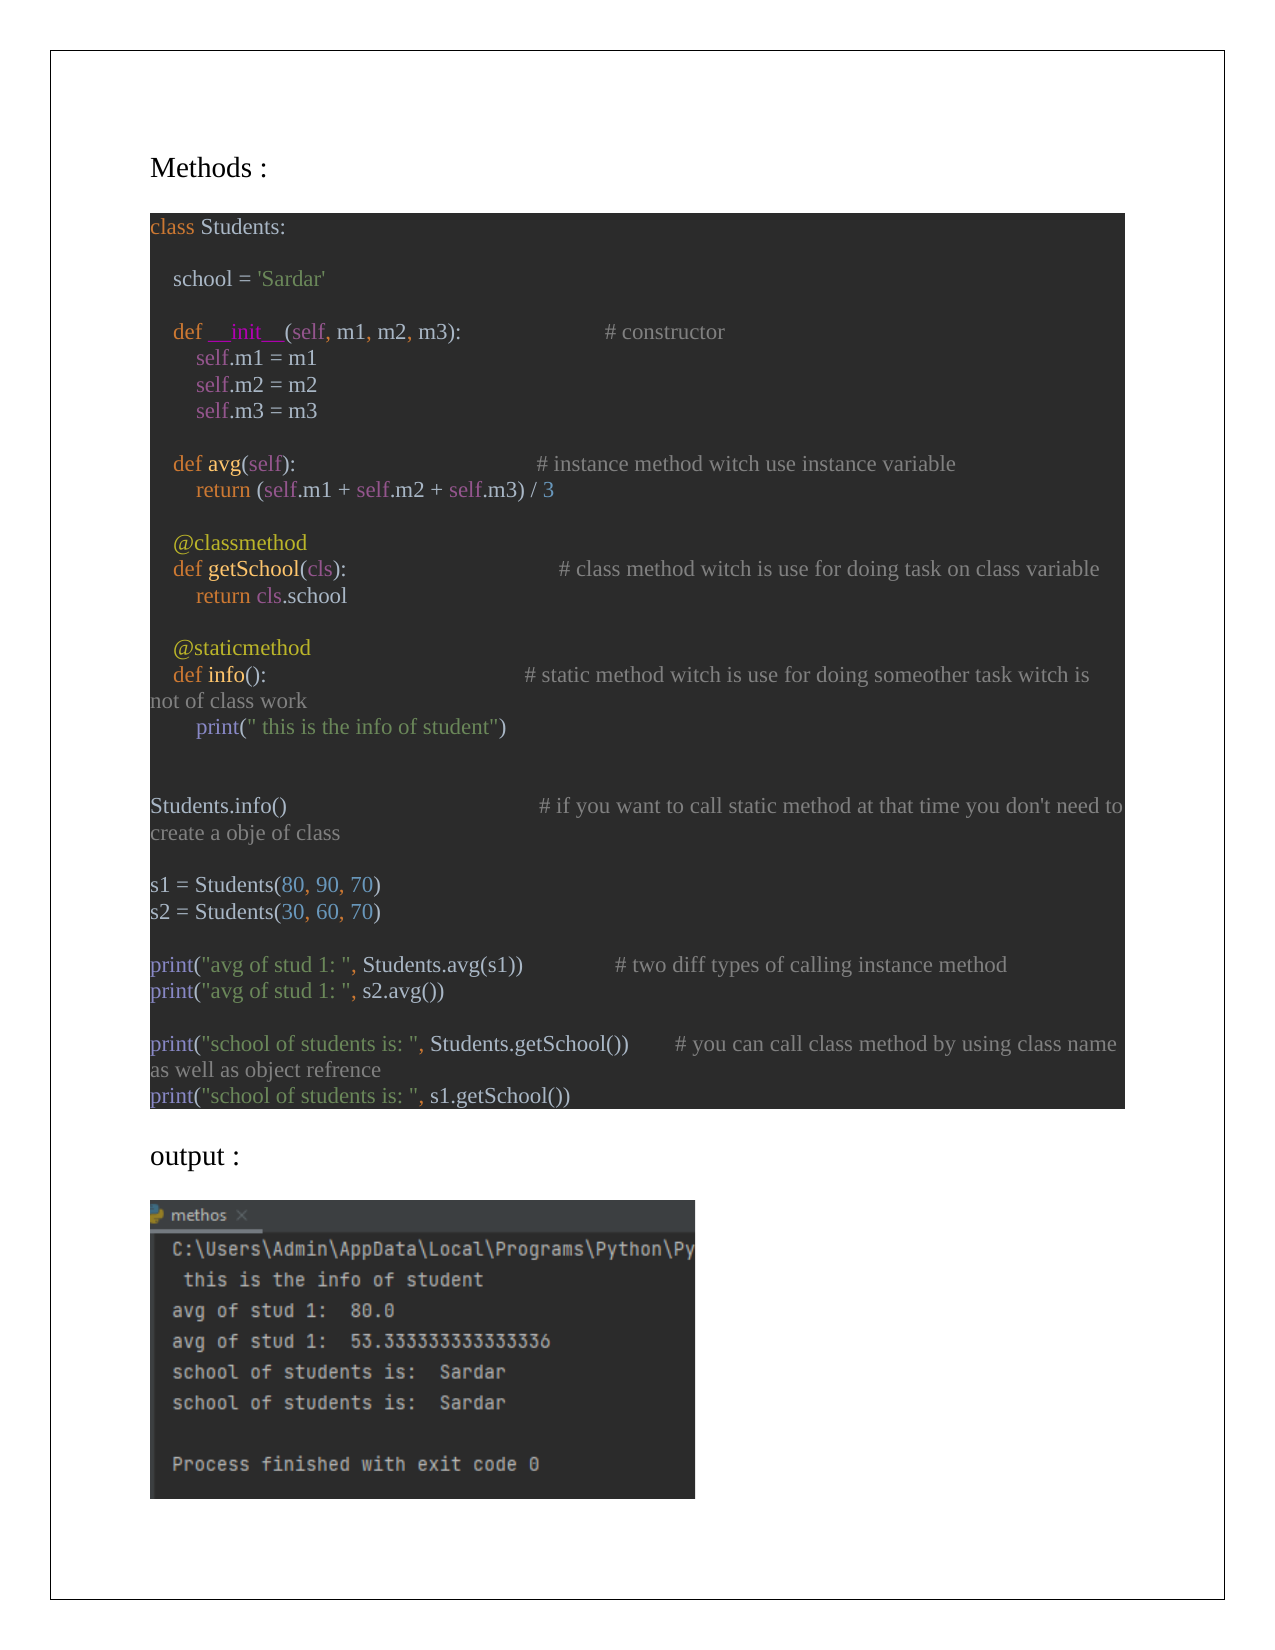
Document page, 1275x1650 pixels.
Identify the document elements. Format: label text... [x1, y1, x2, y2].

text output : [150, 1138, 1125, 1171]
text class Students: school = 'Sardar' def __init__(self, m1, m2, m3): # constructor self.m1 = m1 self.m2 = m2 self.m3 = m3 def avg(self): # instance method witch use instance variable return (self.m1 + self.m2 + self.m3) / 3 @classmethod def getSchool(cls): # class method witch is use for doing task on class variable return cls.school @staticmethod def info(): # static method witch is use for doing someother task witch is not of class work print(" this is the info of student") Students.info() # if you want to call static method at that time you don't need to create a obje of class s1 = Students(80, 90, 70) s2 = Students(30, 60, 70) print("avg of stud 1: ", Students.avg(s1)) # two diff types of calling instance method print("avg of stud 1: ", s2.avg()) print("school of students is: ", Students.getSchool()) # you can call class method by using class name as well as object refrence print("school of students is: ", s1.getSchool()) [150, 213, 1125, 1109]
text Methods : [150, 150, 1125, 183]
picture [150, 1200, 696, 1499]
